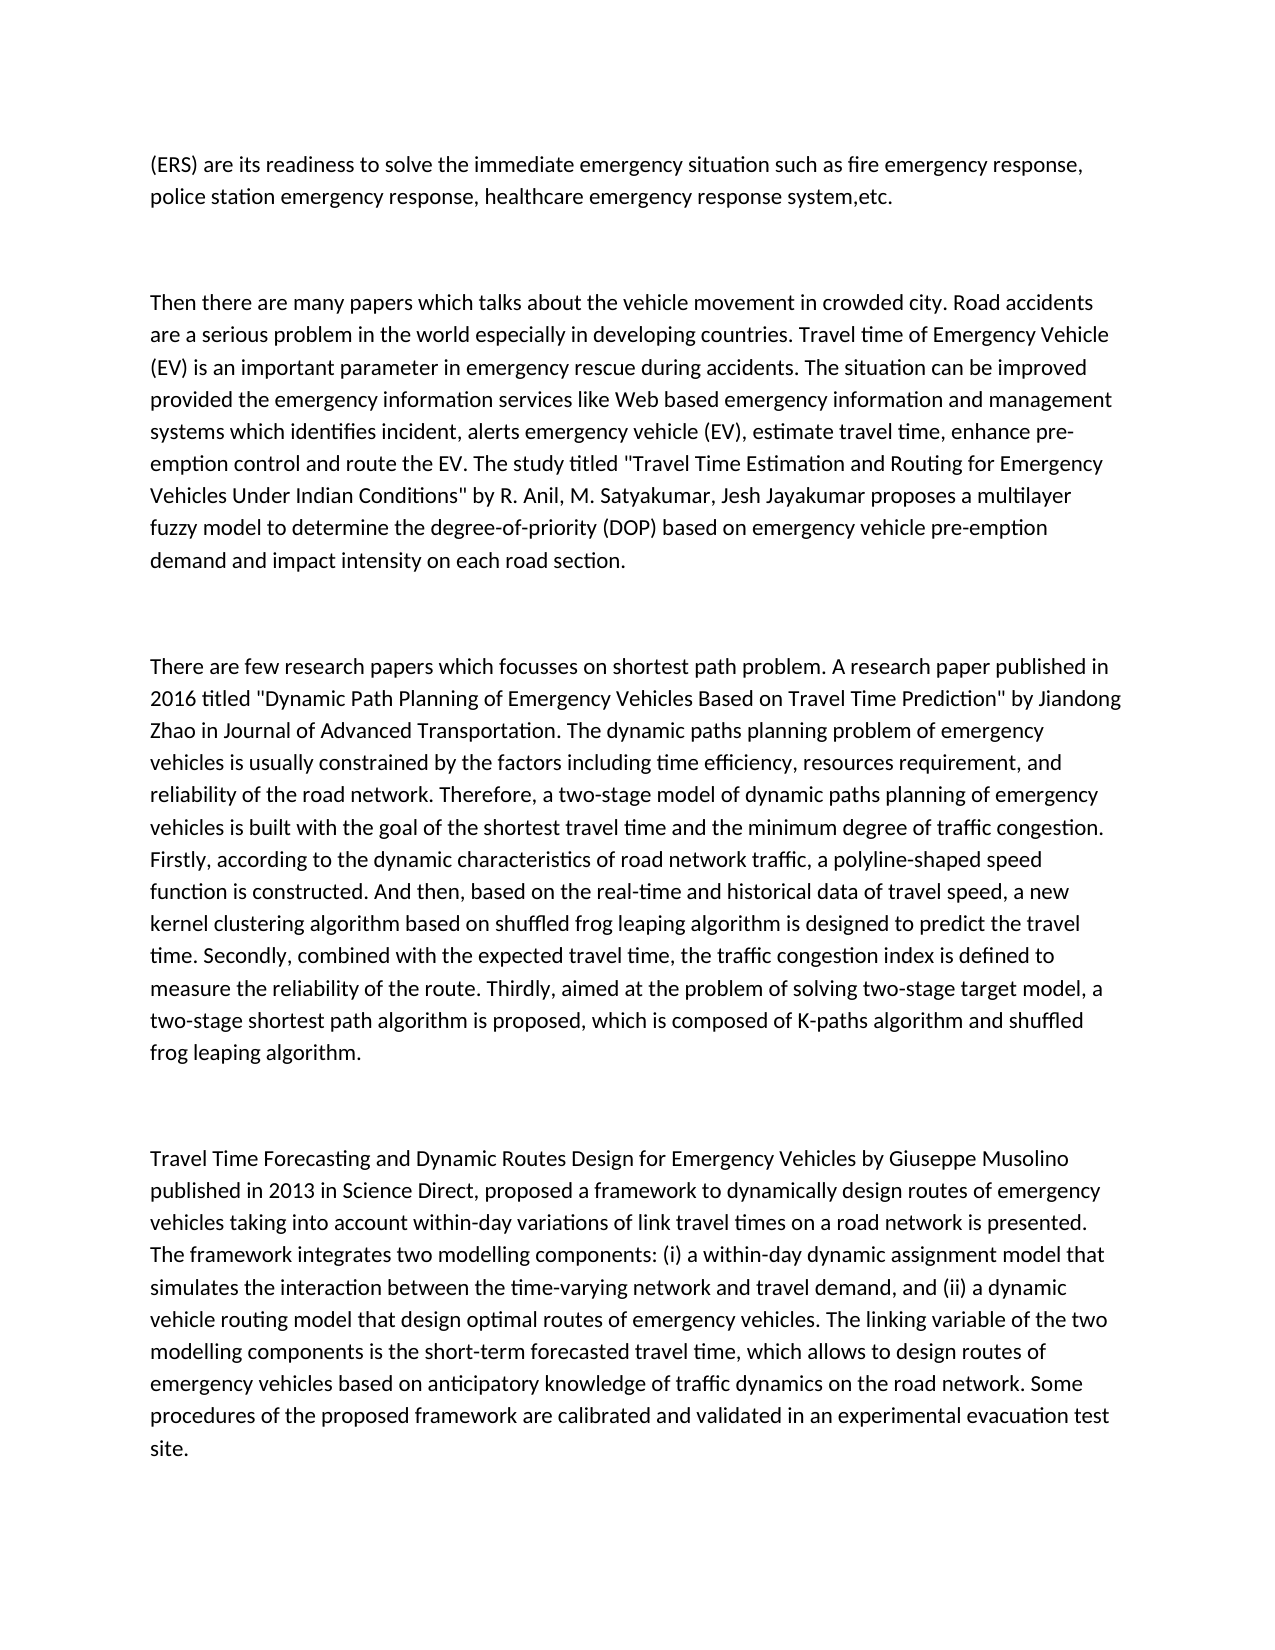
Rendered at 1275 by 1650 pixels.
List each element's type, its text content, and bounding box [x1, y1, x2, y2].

text Travel Time Forecasting and Dynamic Routes Design for Emergency Vehicles by Giuseppe Musolino published in 2013 in Science Direct, proposed a framework to dynamically design routes of emergency vehicles taking into account within-day variations of link travel times on a road network is presented. The framework integrates two modelling components: (i) a within-day dynamic assignment model that simulates the interaction between the time-varying network and travel demand, and (ii) a dynamic vehicle routing model that design optimal routes of emergency vehicles. The linking variable of the two modelling components is the short-term forecasted travel time, which allows to design routes of emergency vehicles based on anticipatory knowledge of traffic dynamics on the road network. Some procedures of the proposed framework are calibrated and validated in an experimental evacuation test site. [150, 1144, 1125, 1462]
text There are few research papers which focusses on shortest path problem. A research paper published in 2016 titled "Dynamic Path Planning of Emergency Vehicles Based on Travel Time Prediction" by Jiandong Zhao in Journal of Advanced Transportation. The dynamic paths planning problem of emergency vehicles is usually constrained by the factors including time efficiency, resources requirement, and reliability of the road network. Therefore, a two-stage model of dynamic paths planning of emergency vehicles is built with the goal of the shortest travel time and the minimum degree of traffic congestion. Firstly, according to the dynamic characteristics of road network traffic, a polyline-shaped speed function is constructed. And then, based on the real-time and historical data of travel speed, a new kernel clustering algorithm based on shuffled frog leaping algorithm is designed to predict the travel time. Secondly, combined with the expected travel time, the traffic congestion index is defined to measure the reliability of the route. Thirdly, aimed at the problem of solving two-stage target model, a two-stage shortest path algorithm is proposed, which is composed of K-paths algorithm and shuffled frog leaping algorithm. [150, 652, 1125, 1066]
text Then there are many papers which talks about the vehicle movement in crowded city. Road accidents are a serious problem in the world especially in developing countries. Travel time of Emergency Vehicle (EV) is an important parameter in emergency rescue during accidents. The situation can be improved provided the emergency information services like Web based emergency information and management systems which identifies incident, alerts emergency vehicle (EV), estimate travel time, enhance pre-emption control and route the EV. The study titled "Travel Time Estimation and Routing for Emergency Vehicles Under Indian Conditions" by R. Anil, M. Satyakumar, Jesh Jayakumar proposes a multilayer fuzzy model to determine the degree-of-priority (DOP) based on emergency vehicle pre-emption demand and impact intensity on each road section. [150, 288, 1125, 574]
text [150, 150, 1125, 210]
